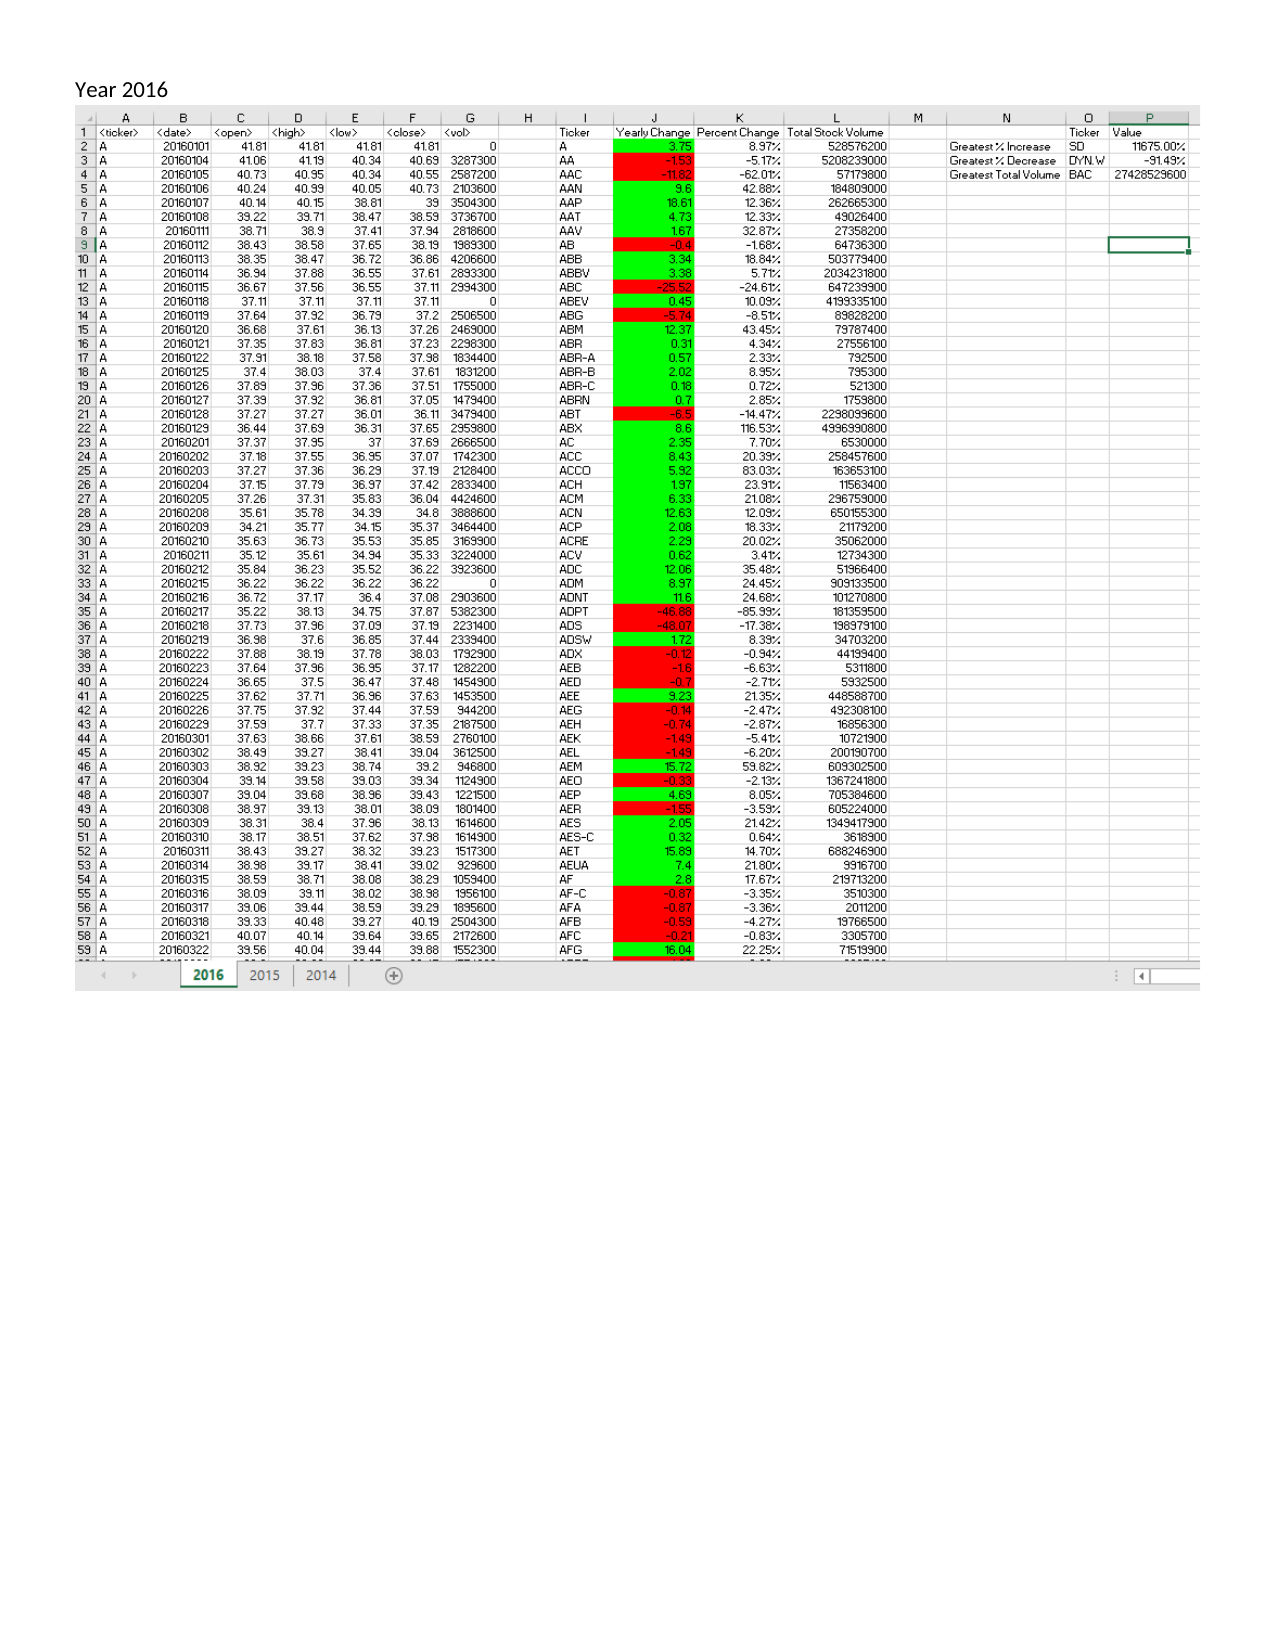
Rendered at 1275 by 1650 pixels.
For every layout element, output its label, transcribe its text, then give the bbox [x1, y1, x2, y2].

text Year 2016 [75, 75, 1200, 105]
picture [75, 105, 1200, 991]
